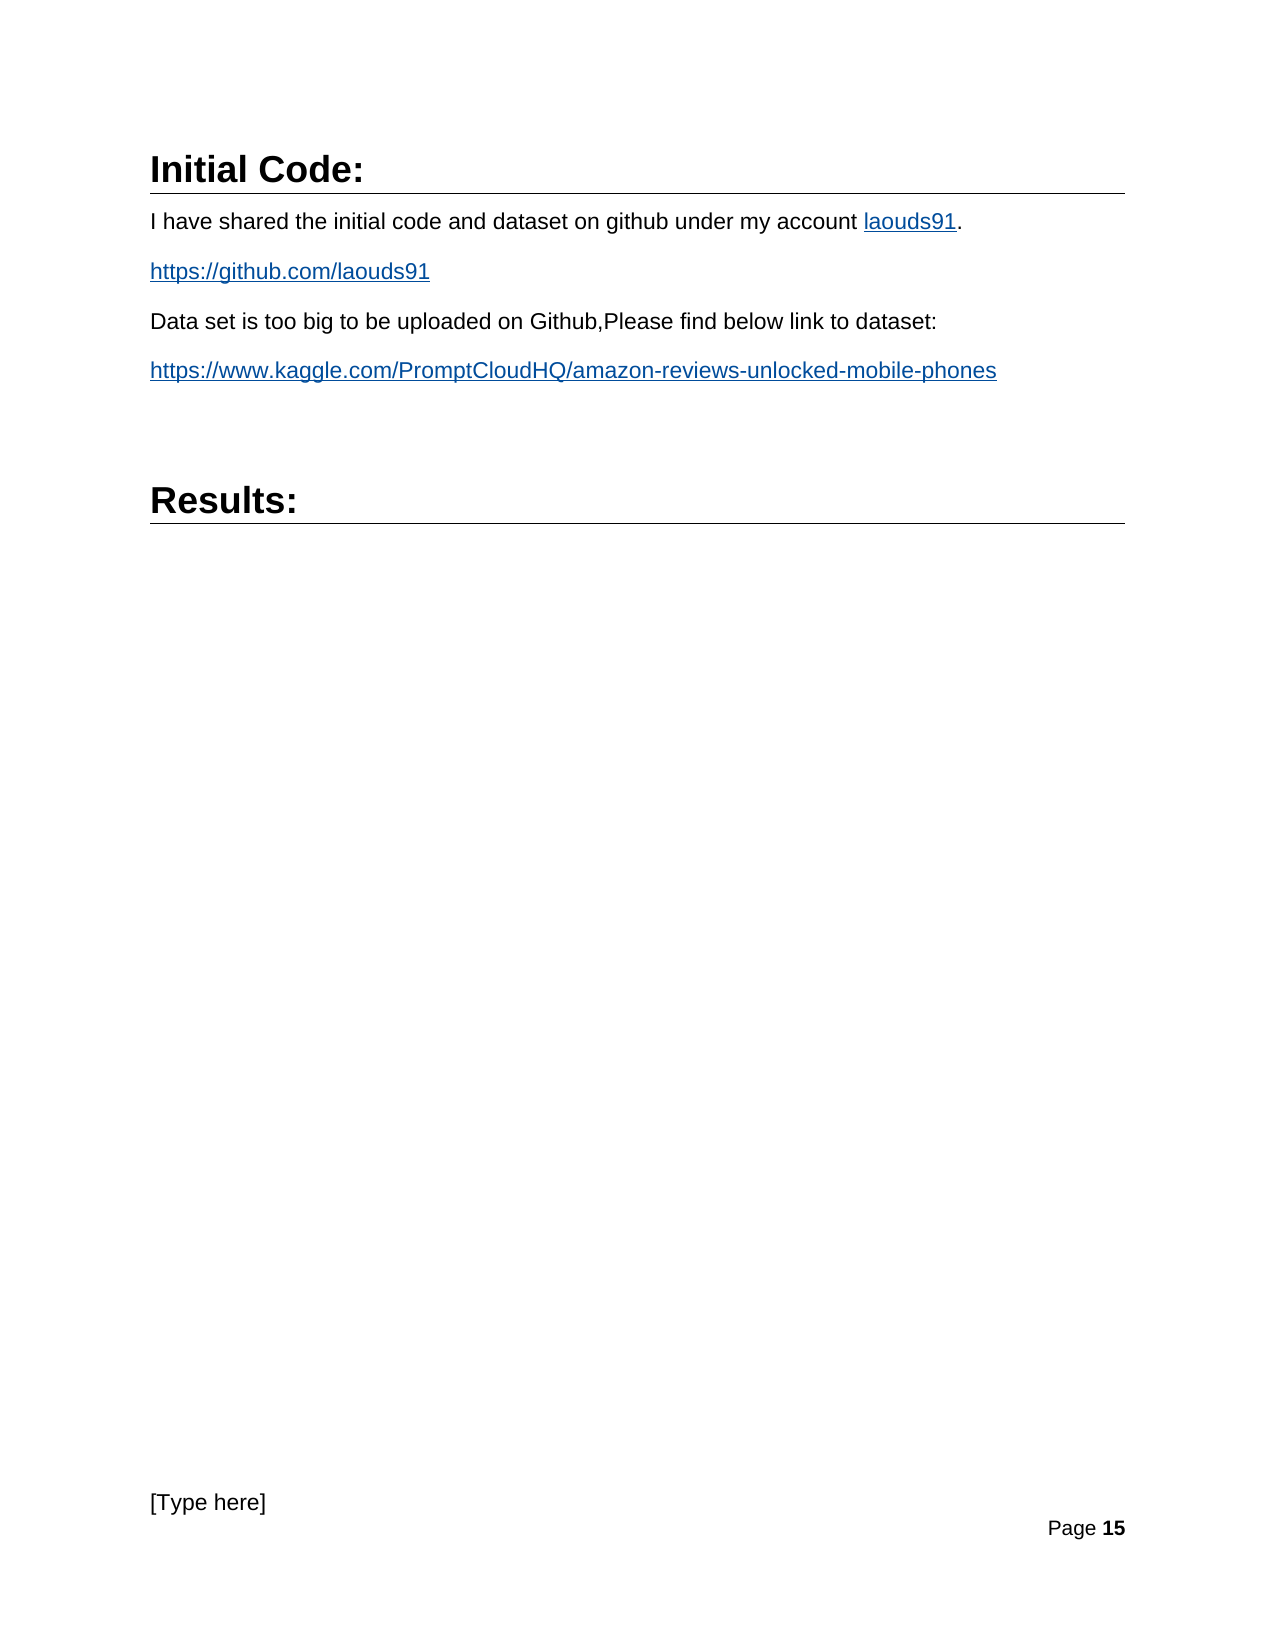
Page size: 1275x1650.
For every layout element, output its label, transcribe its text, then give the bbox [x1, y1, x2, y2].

text https://github.com/laouds91 [150, 258, 1125, 284]
text I have shared the initial code and dataset on github under my account laouds91. [150, 208, 1125, 234]
subtitle Results: [150, 478, 1125, 523]
text Data set is too big to be uploaded on Github,Please find below link to dataset: [150, 308, 1125, 334]
subtitle Initial Code: [150, 148, 1125, 193]
text https://www.kaggle.com/PromptCloudHQ/amazon-reviews-unlocked-mobile-phones [150, 357, 1125, 384]
